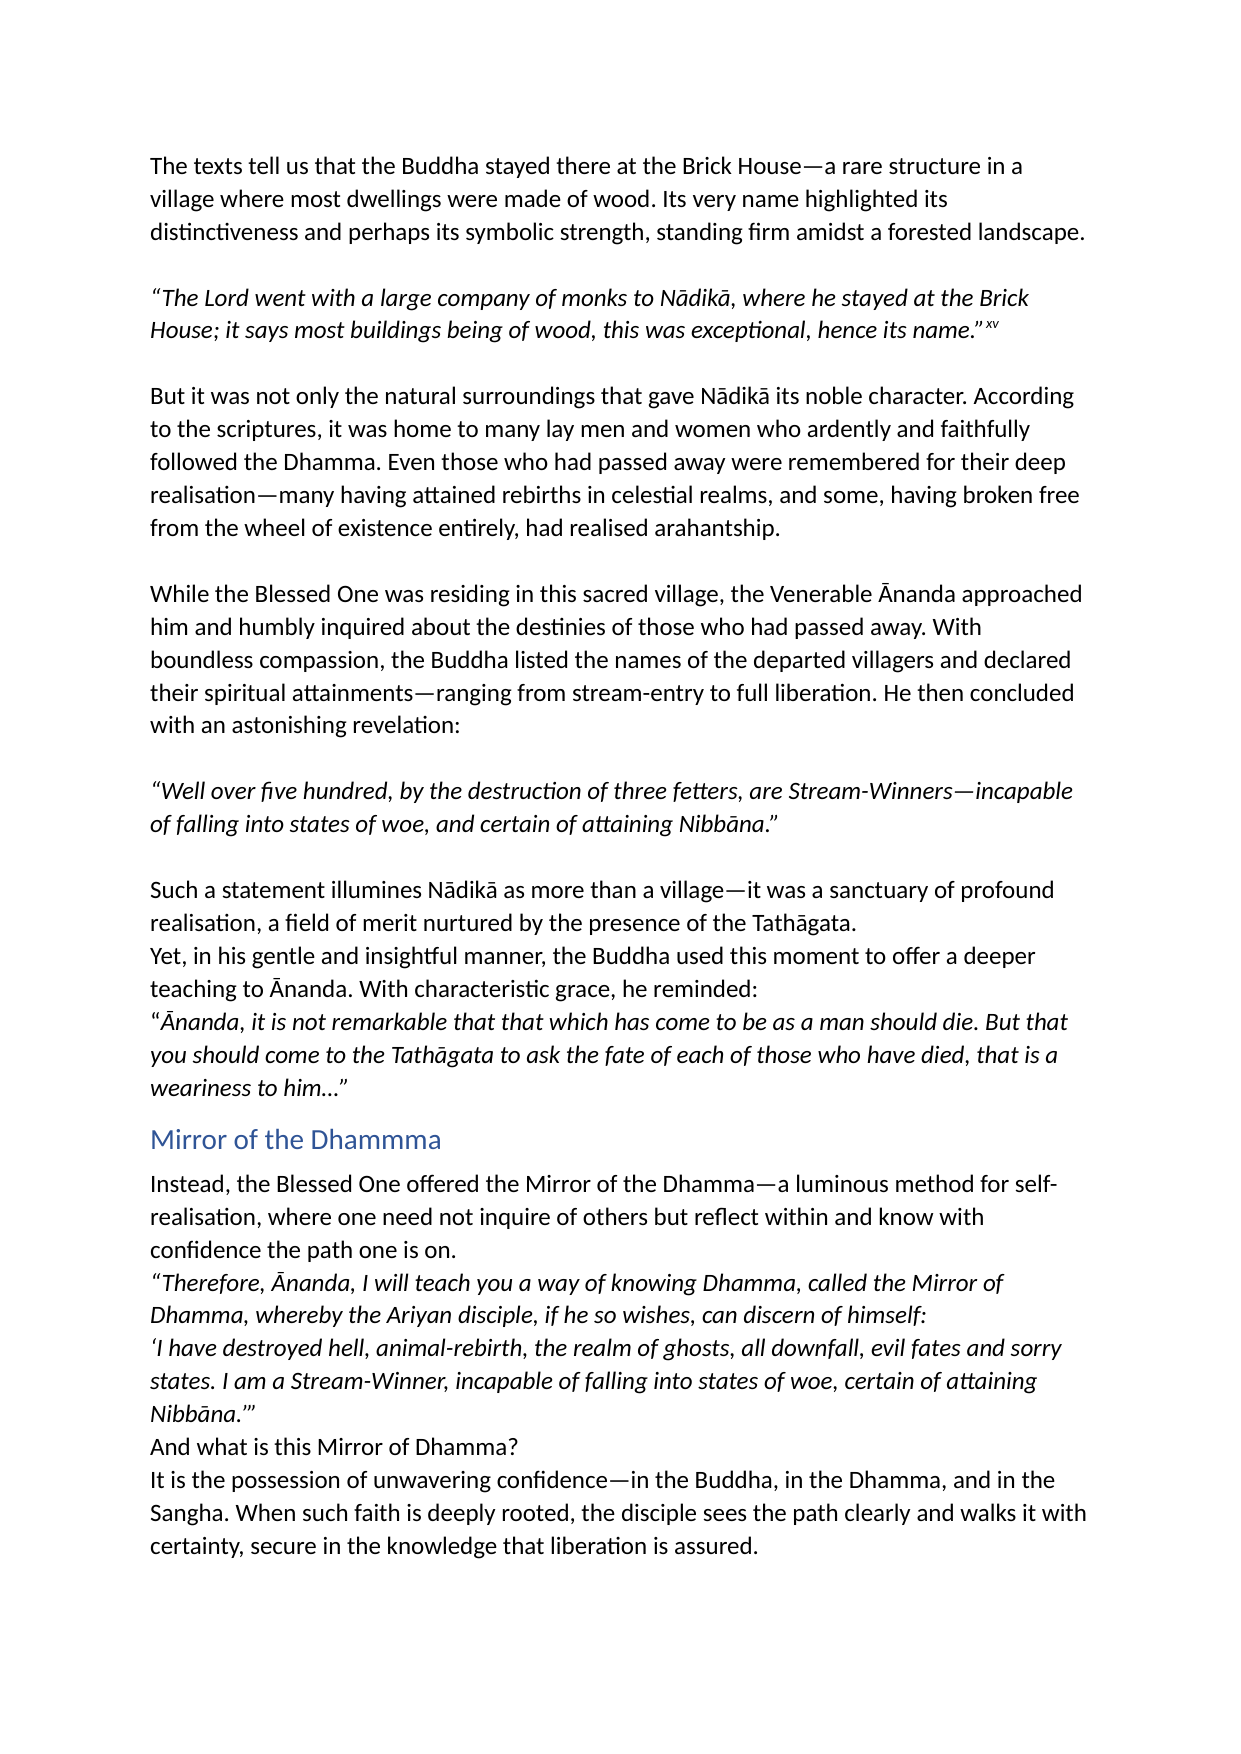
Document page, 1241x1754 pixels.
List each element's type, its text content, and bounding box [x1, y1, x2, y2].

text It is the possession of unwavering confidence—in the Buddha, in the Dhamma, and in the Sangha. When such faith is deeply rooted, the disciple sees the path clearly and walks it with certainty, secure in the knowledge that liberation is assured. [150, 1464, 1090, 1561]
text Such a statement illumines Nādikā as more than a village—it was a sanctuary of profound realisation, a field of merit nurtured by the presence of the Tathāgata. [150, 874, 1090, 938]
text “Ānanda, it is not remarkable that that which has come to be as a man should die. But that you should come to the Tathāgata to ask the fate of each of those who have died, that is a weariness to him…” [150, 1006, 1090, 1102]
text “The Lord went with a large company of monks to Nādikā, where he stayed at the Brick House; it says most buildings being of wood, this was exceptional, hence its name.” [150, 282, 1090, 345]
text While the Blessed One was residing in this sacred village, the Venerable Ānanda approached him and humbly inquired about the destinies of those who had passed away. With boundless compassion, the Buddha listed the names of the departed villagers and declared their spiritual attainments—ranging from stream-entry to full liberation. He then concluded with an astonishing revelation: [150, 578, 1090, 740]
text Yet, in his gentle and insightful manner, the Buddha used this moment to offer a deeper teaching to Ānanda. With characteristic grace, he reminded: [150, 940, 1090, 1003]
text And what is this Mirror of Dhamma? [150, 1431, 1090, 1462]
text The texts tell us that the Buddha stayed there at the Brick House—a rare structure in a village where most dwellings were made of wood. Its very name highlighted its distinctiveness and perhaps its symbolic strength, standing firm amidst a forested landscape. [150, 150, 1090, 246]
text But it was not only the natural surroundings that gave Nādikā its noble character. According to the scriptures, it was home to many lay men and women who ardently and faithfully followed the Dhamma. Even those who had passed away were remembered for their deep realisation—many having attained rebirths in celestial realms, and some, having broken free from the wheel of existence entirely, had realised arahantship. [150, 380, 1090, 543]
text “Therefore, Ānanda, I will teach you a way of knowing Dhamma, called the Mirror of Dhamma, whereby the Ariyan disciple, if he so wishes, can discern of himself: ‘I have destroyed hell, animal-rebirth, the realm of ghosts, all downfall, evil fates and sorry states. I am a Stream-Winner, incapable of falling into states of woe, certain of attaining Nibbāna.’” [150, 1267, 1090, 1429]
subtitle Mirror of the Dhammma [150, 1121, 1090, 1157]
text “Well over five hundred, by the destruction of three fetters, are Stream-Winners—incapable of falling into states of woe, and certain of attaining Nibbāna.” [150, 775, 1090, 839]
text Instead, the Blessed One offered the Mirror of the Dhamma—a luminous method for self-realisation, where one need not inquire of others but reflect within and know with confidence the path one is on. [150, 1168, 1090, 1264]
